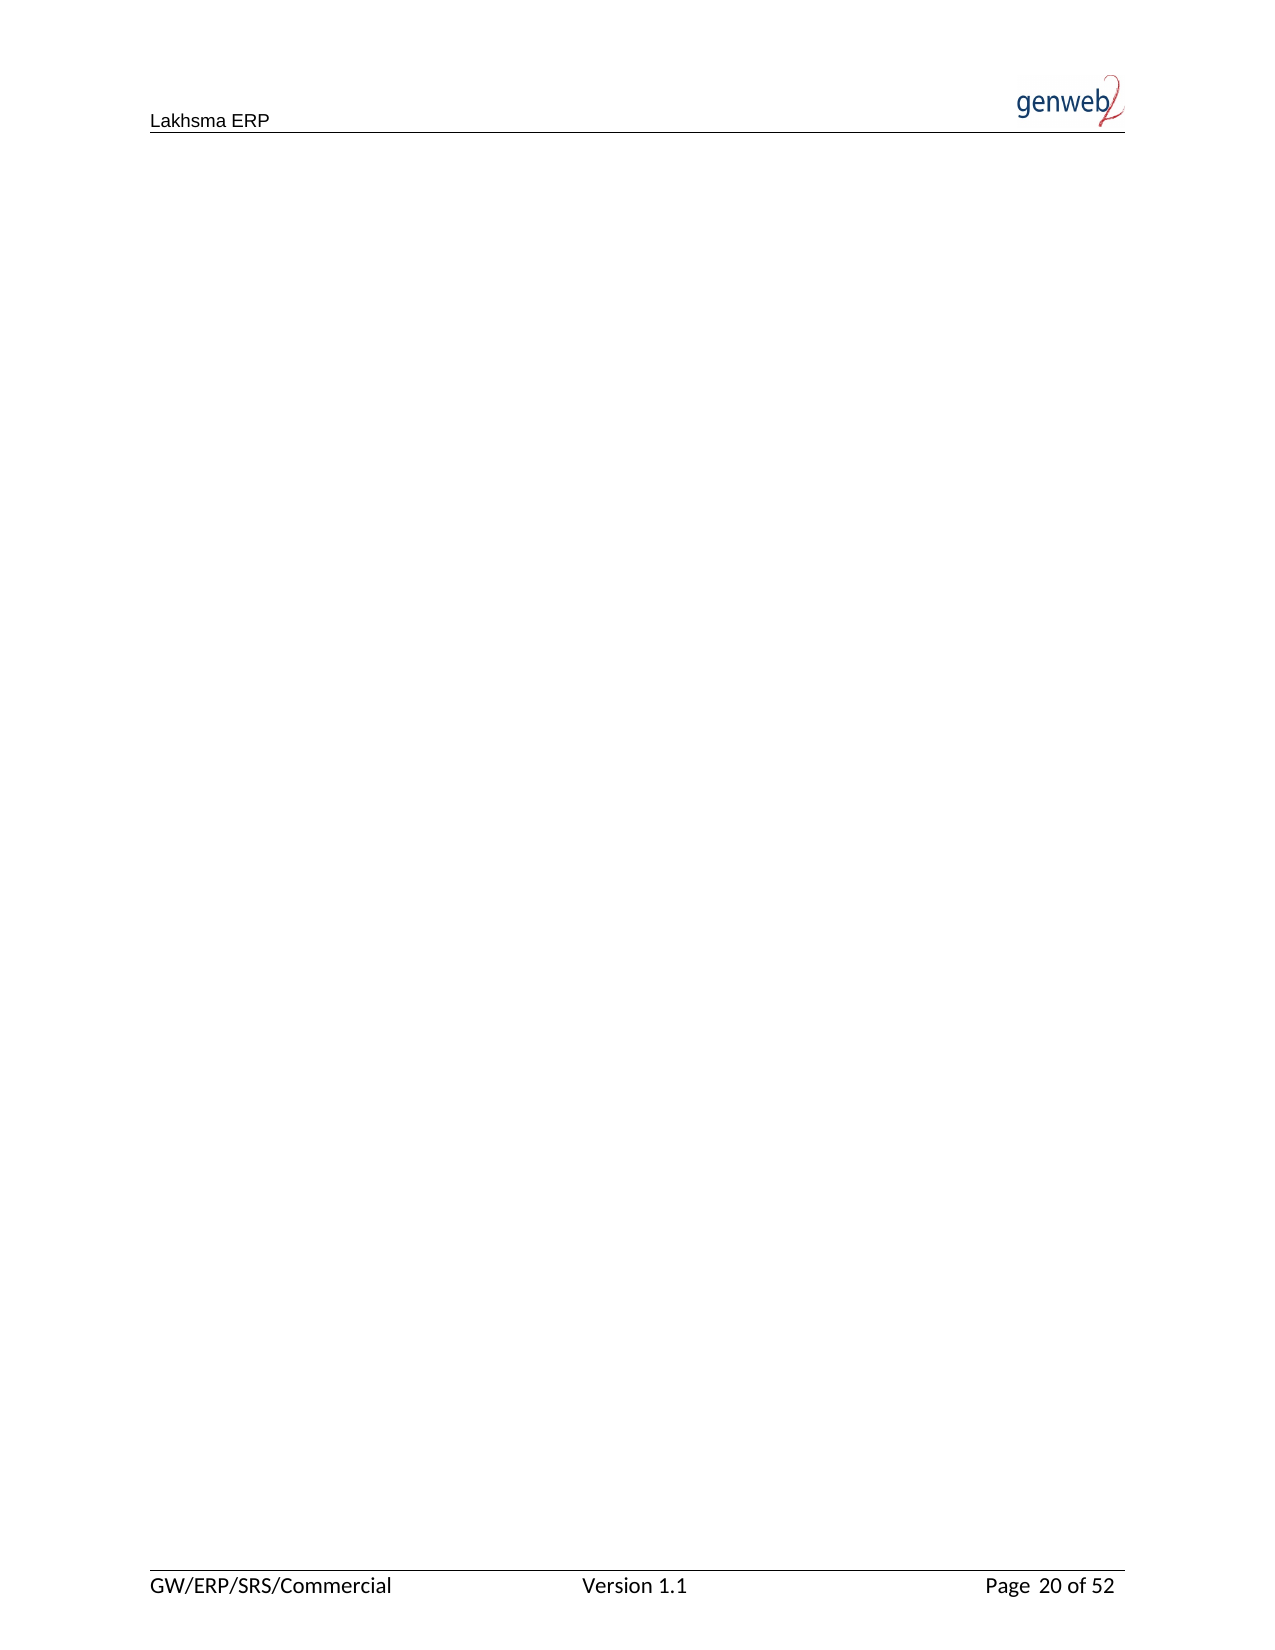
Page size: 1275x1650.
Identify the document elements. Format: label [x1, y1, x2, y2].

picture [1017, 75, 1125, 128]
